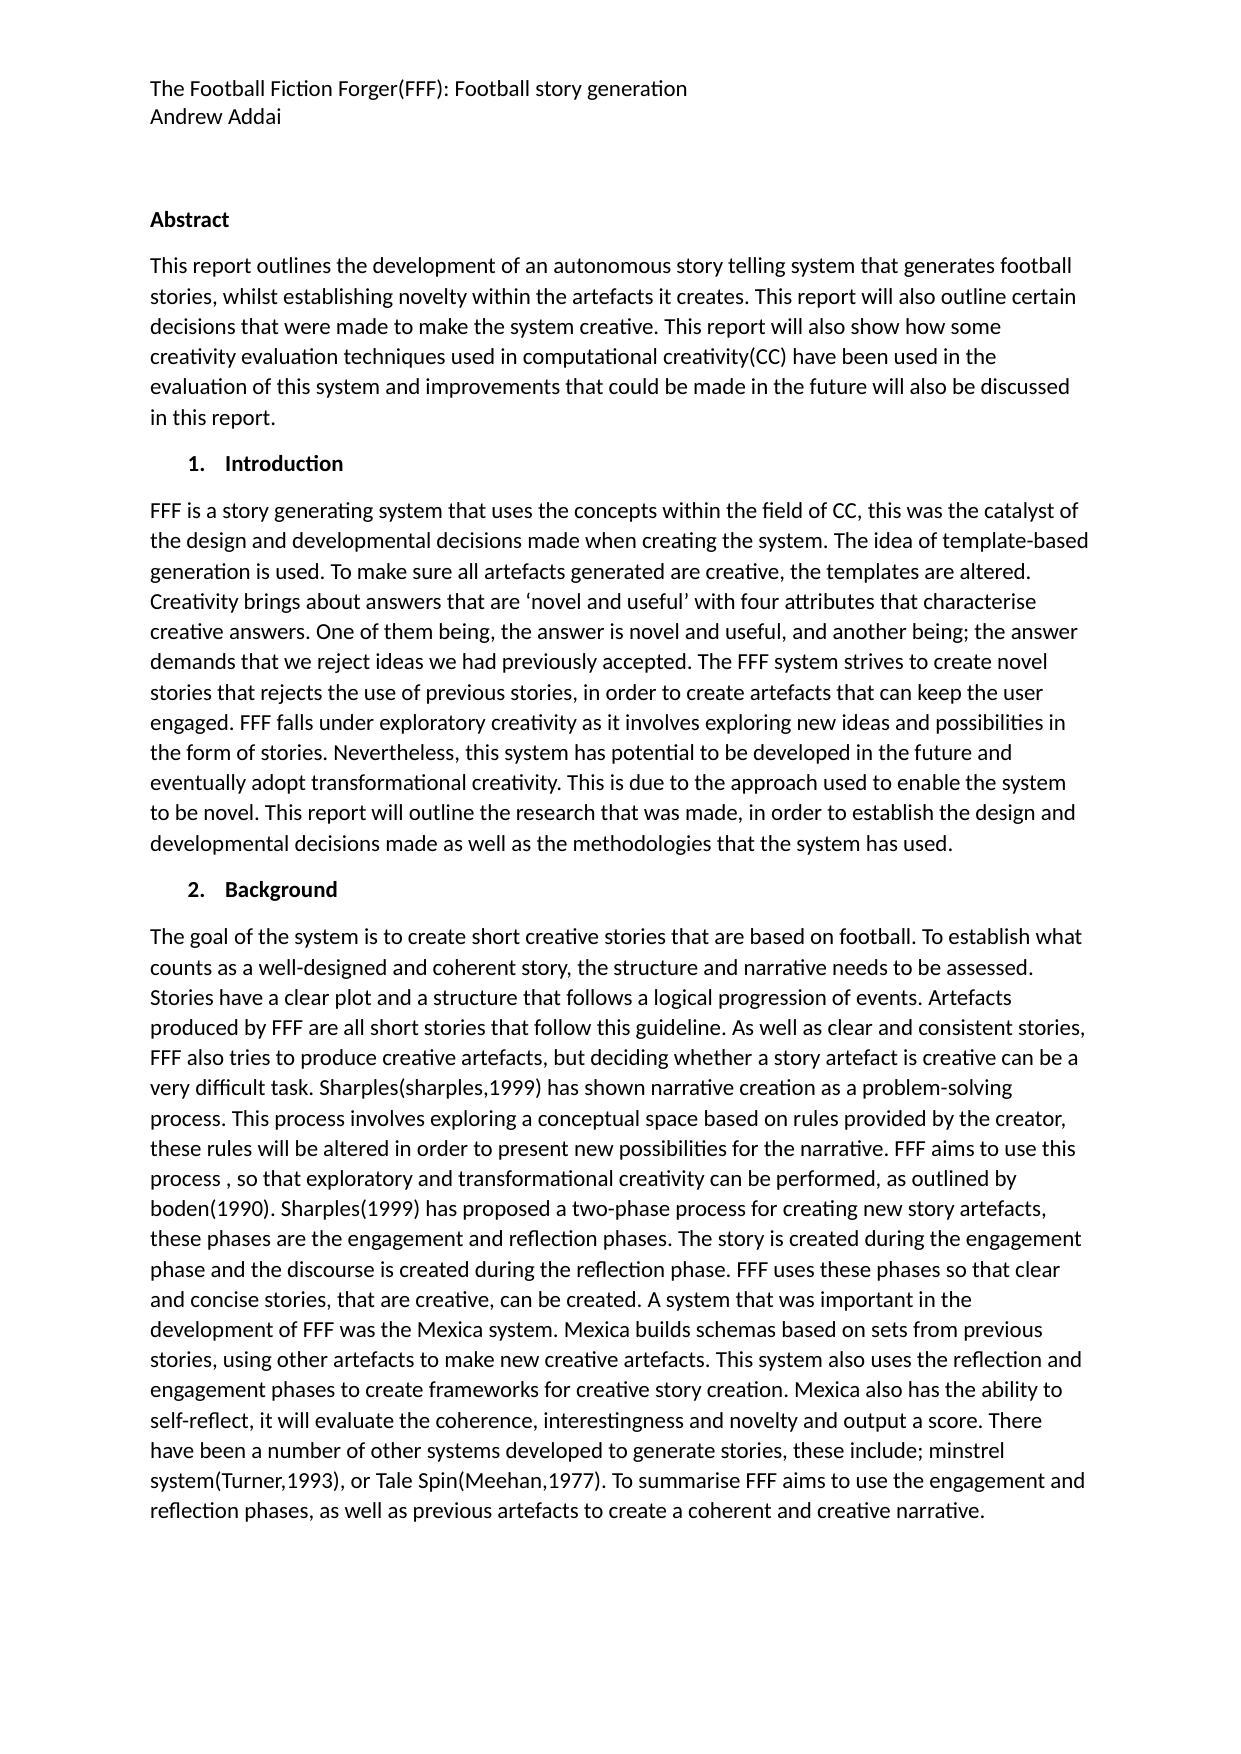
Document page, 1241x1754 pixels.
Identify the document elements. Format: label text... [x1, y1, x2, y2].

text The goal of the system is to create short creative stories that are based on football. To establish what counts as a well-designed and coherent story, the structure and narrative needs to be assessed. Stories have a clear plot and a structure that follows a logical progression of events. Artefacts produced by FFF are all short stories that follow this guideline. As well as clear and consistent stories, FFF also tries to produce creative artefacts, but deciding whether a story artefact is creative can be a very difficult task. Sharples(sharples,1999) has shown narrative creation as a problem-solving process. This process involves exploring a conceptual space based on rules provided by the creator, these rules will be altered in order to present new possibilities for the narrative. FFF aims to use this process , so that exploratory and transformational creativity can be performed, as outlined by boden(1990). Sharples(1999) has proposed a two-phase process for creating new story artefacts, these phases are the engagement and reflection phases. The story is created during the engagement phase and the discourse is created during the reflection phase. FFF uses these phases so that clear and concise stories, that are creative, can be created. A system that was important in the development of FFF was the Mexica system. Mexica builds schemas based on sets from previous stories, using other artefacts to make new creative artefacts. This system also uses the reflection and engagement phases to create frameworks for creative story creation. Mexica also has the ability to self-reflect, it will evaluate the coherence, interestingness and novelty and output a score. There have been a number of other systems developed to generate stories, these include; minstrel system(Turner,1993), or Tale Spin(Meehan,1977). To summarise FFF aims to use the engagement and reflection phases, as well as previous artefacts to create a coherent and creative narrative. [150, 922, 1090, 1524]
list Introduction [187, 449, 1090, 477]
text FFF is a story generating system that uses the concepts within the field of CC, this was the catalyst of the design and developmental decisions made when creating the system. The idea of template-based generation is used. To make sure all artefacts generated are creative, the templates are altered. Creativity brings about answers that are ‘novel and useful’ with four attributes that characterise creative answers. One of them being, the answer is novel and useful, and another being; the answer demands that we reject ideas we had previously accepted. The FFF system strives to create novel stories that rejects the use of previous stories, in order to create artefacts that can keep the user engaged. FFF falls under exploratory creativity as it involves exploring new ideas and possibilities in the form of stories. Nevertheless, this system has potential to be developed in the future and eventually adopt transformational creativity. This is due to the approach used to enable the system to be novel. This report will outline the research that was made, in order to establish the design and developmental decisions made as well as the methodologies that the system has used. [150, 496, 1090, 857]
list Background [187, 876, 1090, 903]
text Abstract [150, 205, 1090, 233]
text This report outlines the development of an autonomous story telling system that generates football stories, whilst establishing novelty within the artefacts it creates. This report will also outline certain decisions that were made to make the system creative. This report will also show how some creativity evaluation techniques used in computational creativity(CC) have been used in the evaluation of this system and improvements that could be made in the future will also be discussed in this report. [150, 252, 1090, 431]
